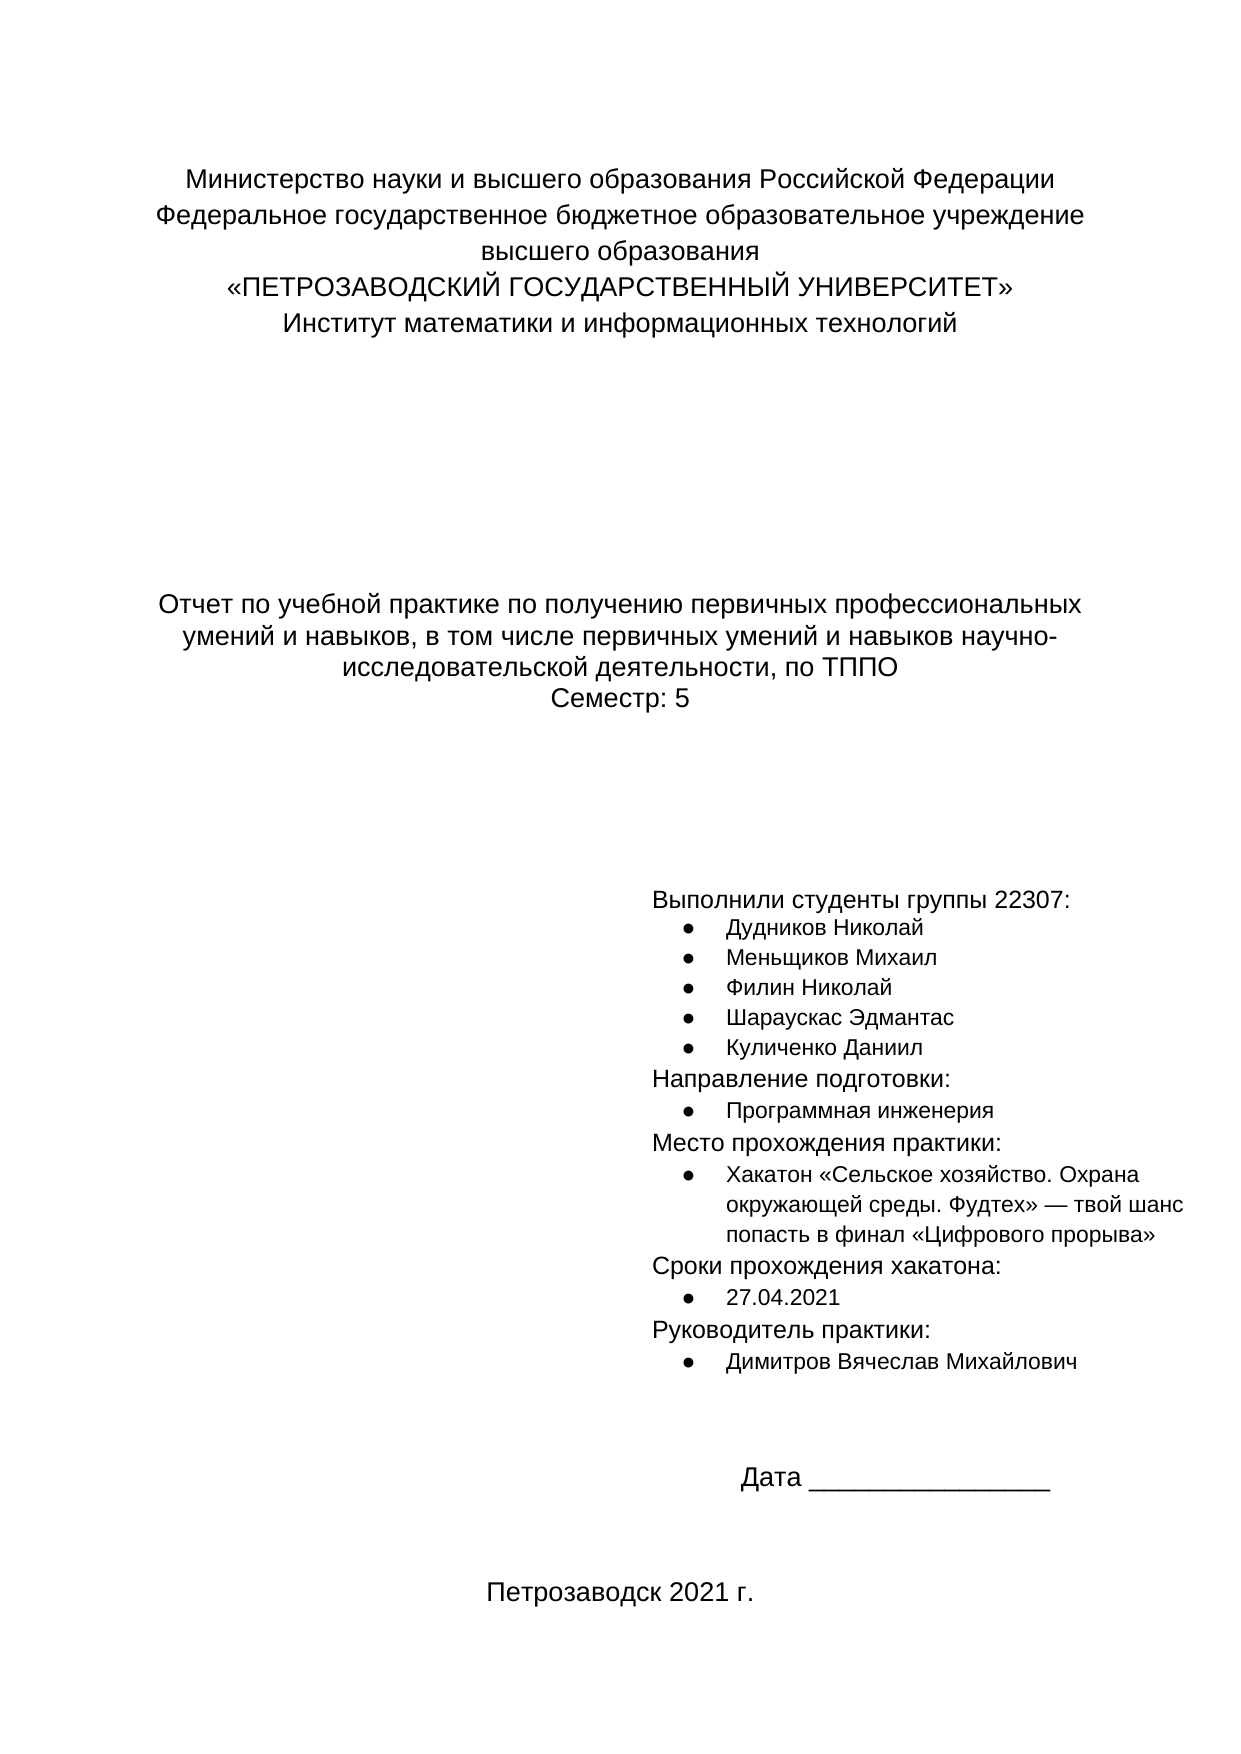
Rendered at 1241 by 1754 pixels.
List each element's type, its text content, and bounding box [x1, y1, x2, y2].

text Отчет по учебной практике по получению первичных профессиональных умений и навыков, в том числе первичных умений и навыков научно-исследовательской деятельности, по ТППО [150, 588, 1090, 682]
text «ПЕТРОЗАВОДСКИЙ ГОСУДАРСТВЕННЫЙ УНИВЕРСИТЕТ» [150, 271, 1090, 302]
text Министерство науки и высшего образования Российской Федерации [150, 163, 1090, 194]
list Дудников Николай [681, 913, 1212, 940]
text Руководитель практики: [652, 1314, 1212, 1343]
text Петрозаводск 2021 г. [150, 1576, 1090, 1607]
text Федеральное государственное бюджетное образовательное учреждение [150, 199, 1090, 231]
text Выполнили студенты группы 22307: [652, 885, 1212, 913]
list Программная инженерия [681, 1097, 1212, 1124]
list Филин Николай [681, 974, 1212, 1000]
text Дата ________________ [741, 1461, 1090, 1492]
list 27.04.2021 [681, 1284, 1212, 1311]
list Шараускас Эдмантас [681, 1004, 1212, 1030]
text Место прохождения практики: [652, 1128, 1212, 1156]
text Семестр: 5 [150, 682, 1090, 713]
text Институт математики и информационных технологий [150, 307, 1090, 338]
text Направление подготовки: [652, 1064, 1212, 1093]
list Меньщиков Михаил [681, 944, 1212, 970]
list Димитров Вячеслав Михайлович [681, 1348, 1212, 1374]
text Сроки прохождения хакатона: [652, 1251, 1212, 1280]
list Куличенко Даниил [681, 1034, 1212, 1061]
list Хакатон «Сельское хозяйство. Охрана окружающей среды. Фудтех» — твой шанс попасть в финал «Цифрового прорыва» [681, 1161, 1212, 1247]
text высшего образования [150, 235, 1090, 266]
